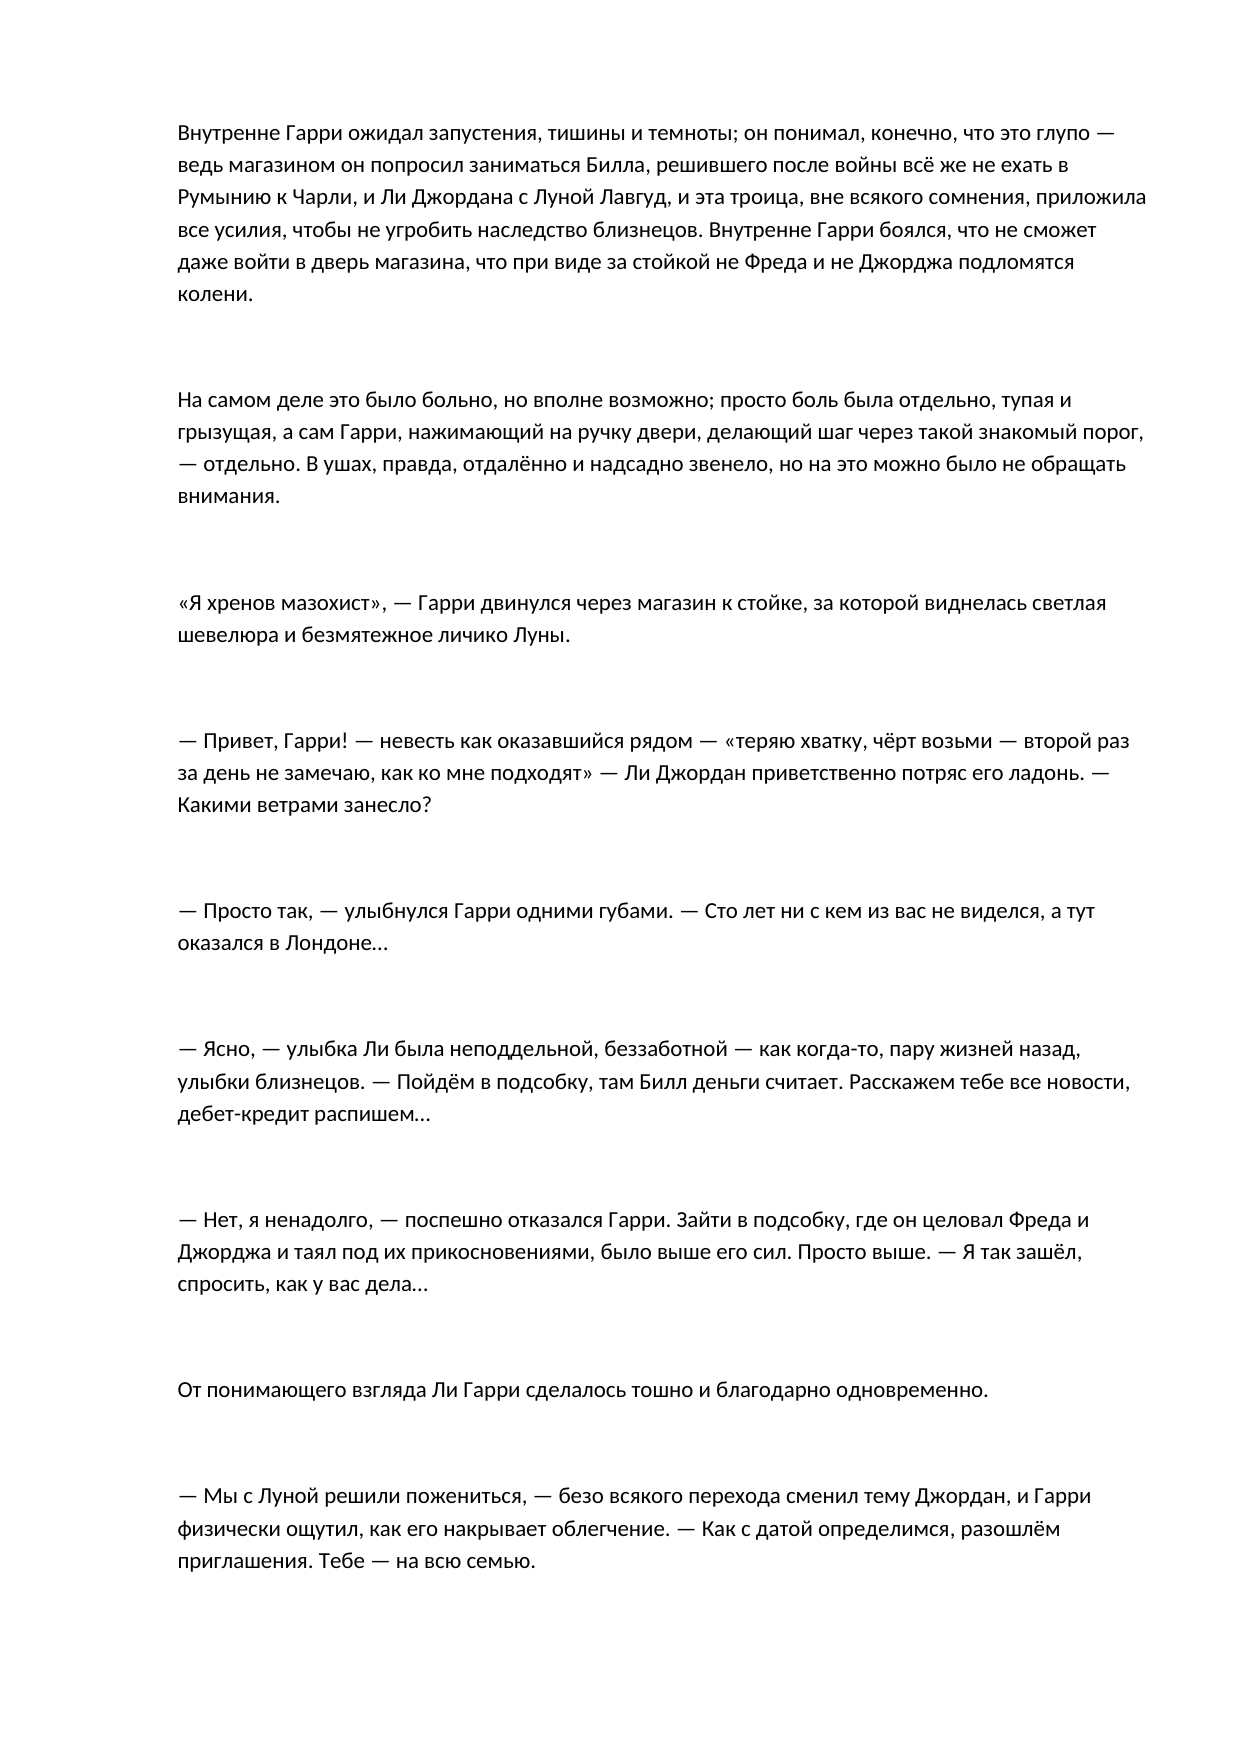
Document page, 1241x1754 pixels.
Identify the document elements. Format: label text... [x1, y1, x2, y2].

text «Я хренов мазохист», — Гарри двинулся через магазин к стойке, за которой виднелась светлая шевелюра и безмятежное личико Луны. [177, 588, 1152, 648]
text На самом деле это было больно, но вполне возможно; просто боль была отдельно, тупая и грызущая, а сам Гарри, нажимающий на ручку двери, делающий шаг через такой знакомый порог, — отдельно. В ушах, правда, отдалённо и надсадно звенело, но на это можно было не обращать внимания. [177, 385, 1152, 510]
text — Мы с Луной решили пожениться, — безо всякого перехода сменил тему Джордан, и Гарри физически ощутил, как его накрывает облегчение. — Как с датой определимся, разошлём приглашения. Тебе — на всю семью. [177, 1481, 1152, 1574]
text — Нет, я ненадолго, — поспешно отказался Гарри. Зайти в подсобку, где он целовал Фреда и Джорджа и таял под их прикосновениями, было выше его сил. Просто выше. — Я так зашёл, спросить, как у вас дела… [177, 1205, 1152, 1297]
text От понимающего взгляда Ли Гарри сделалось тошно и благодарно одновременно. [177, 1375, 1152, 1403]
text — Привет, Гарри! — невесть как оказавшийся рядом — «теряю хватку, чёрт возьми — второй раз за день не замечаю, как ко мне подходят» — Ли Джордан приветственно потряс его ладонь. — Какими ветрами занесло? [177, 726, 1152, 818]
text — Просто так, — улыбнулся Гарри одними губами. — Сто лет ни с кем из вас не виделся, а тут оказался в Лондоне… [177, 896, 1152, 957]
text — Ясно, — улыбка Ли была неподдельной, беззаботной — как когда-то, пару жизней назад, улыбки близнецов. — Пойдём в подсобку, там Билл деньги считает. Расскажем тебе все новости, дебет-кредит распишем… [177, 1034, 1152, 1127]
text Внутренне Гарри ожидал запустения, тишины и темноты; он понимал, конечно, что это глупо — ведь магазином он попросил заниматься Билла, решившего после войны всё же не ехать в Румынию к Чарли, и Ли Джордана с Луной Лавгуд, и эта троица, вне всякого сомнения, приложила все усилия, чтобы не угробить наследство близнецов. Внутренне Гарри боялся, что не сможет даже войти в дверь магазина, что при виде за стойкой не Фреда и не Джорджа подломятся колени. [177, 118, 1152, 307]
